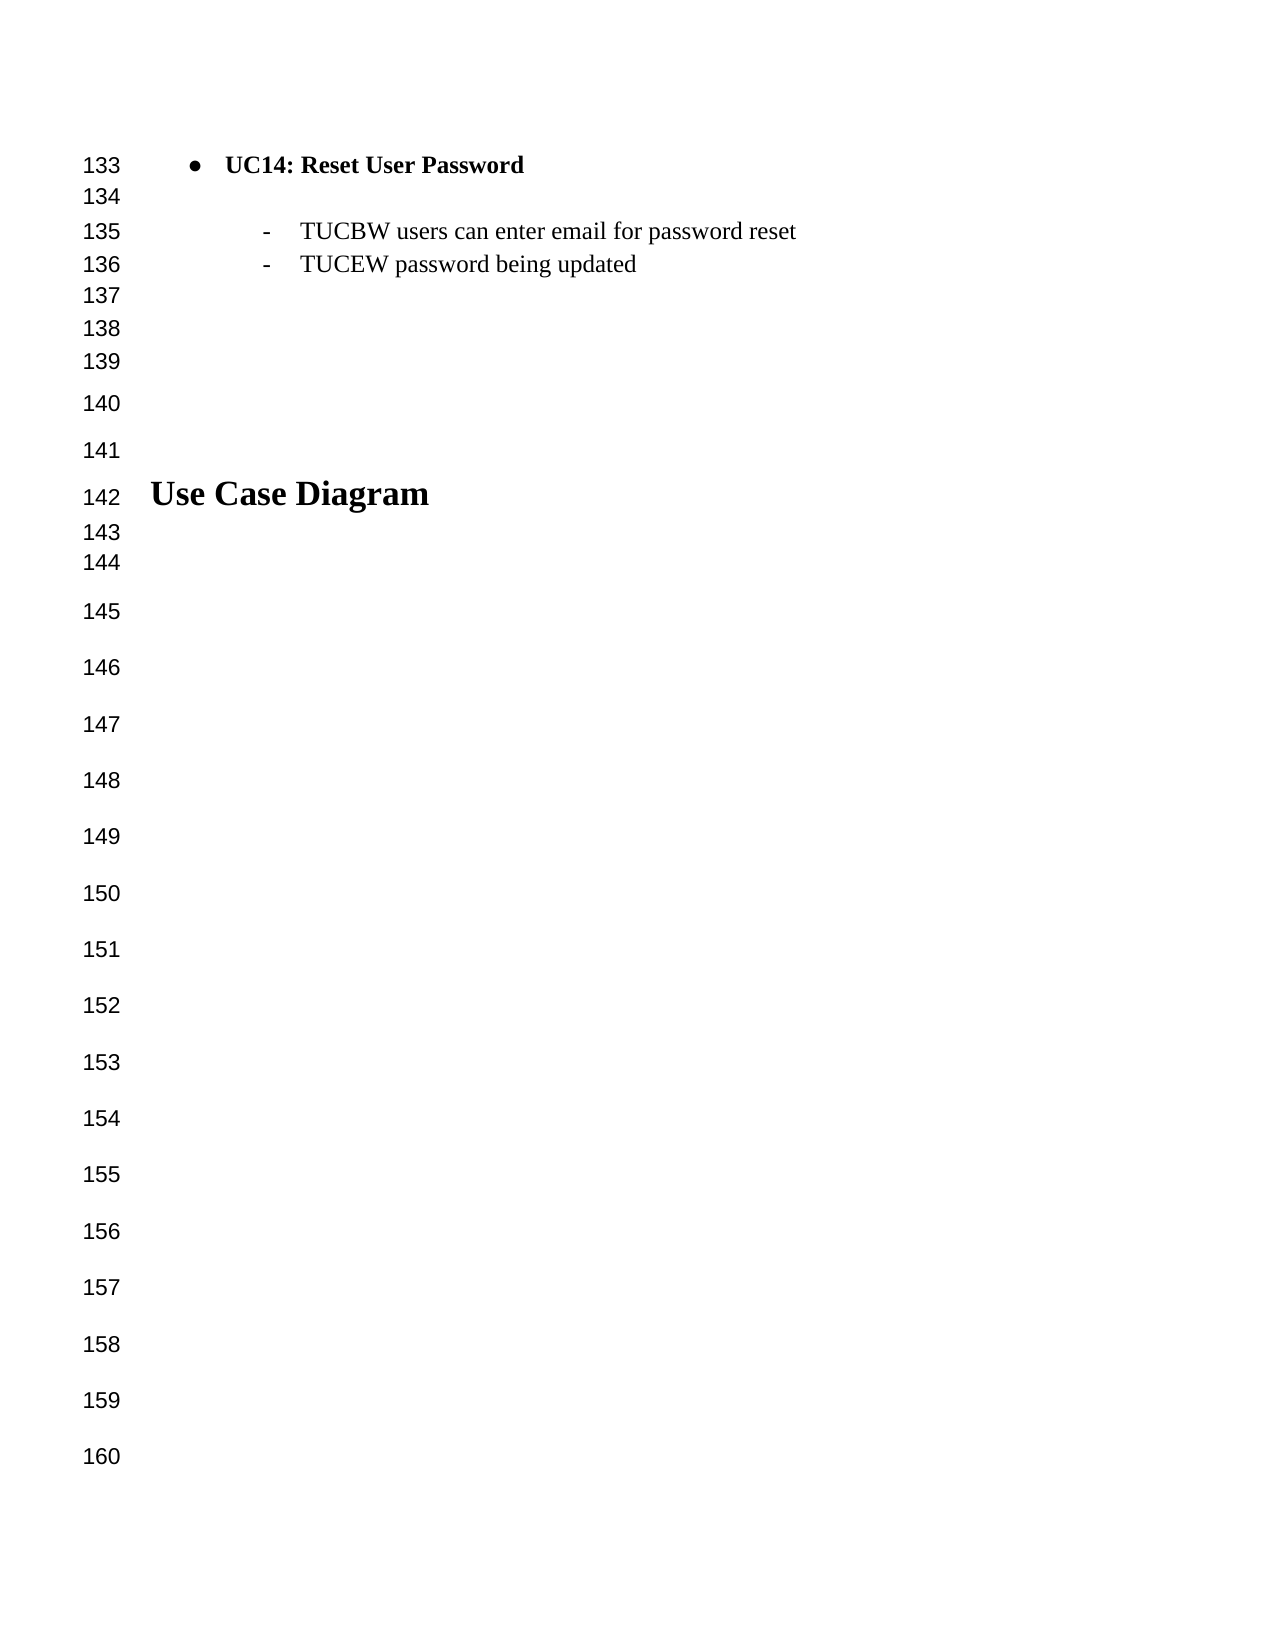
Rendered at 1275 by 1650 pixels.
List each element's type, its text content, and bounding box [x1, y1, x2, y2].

list TUCEW password being updated [262, 249, 1125, 278]
list UC14: Reset User Password [187, 150, 1125, 179]
text Use Case Diagram [150, 472, 1125, 513]
list TUCBW users can enter email for password reset [262, 216, 1125, 245]
